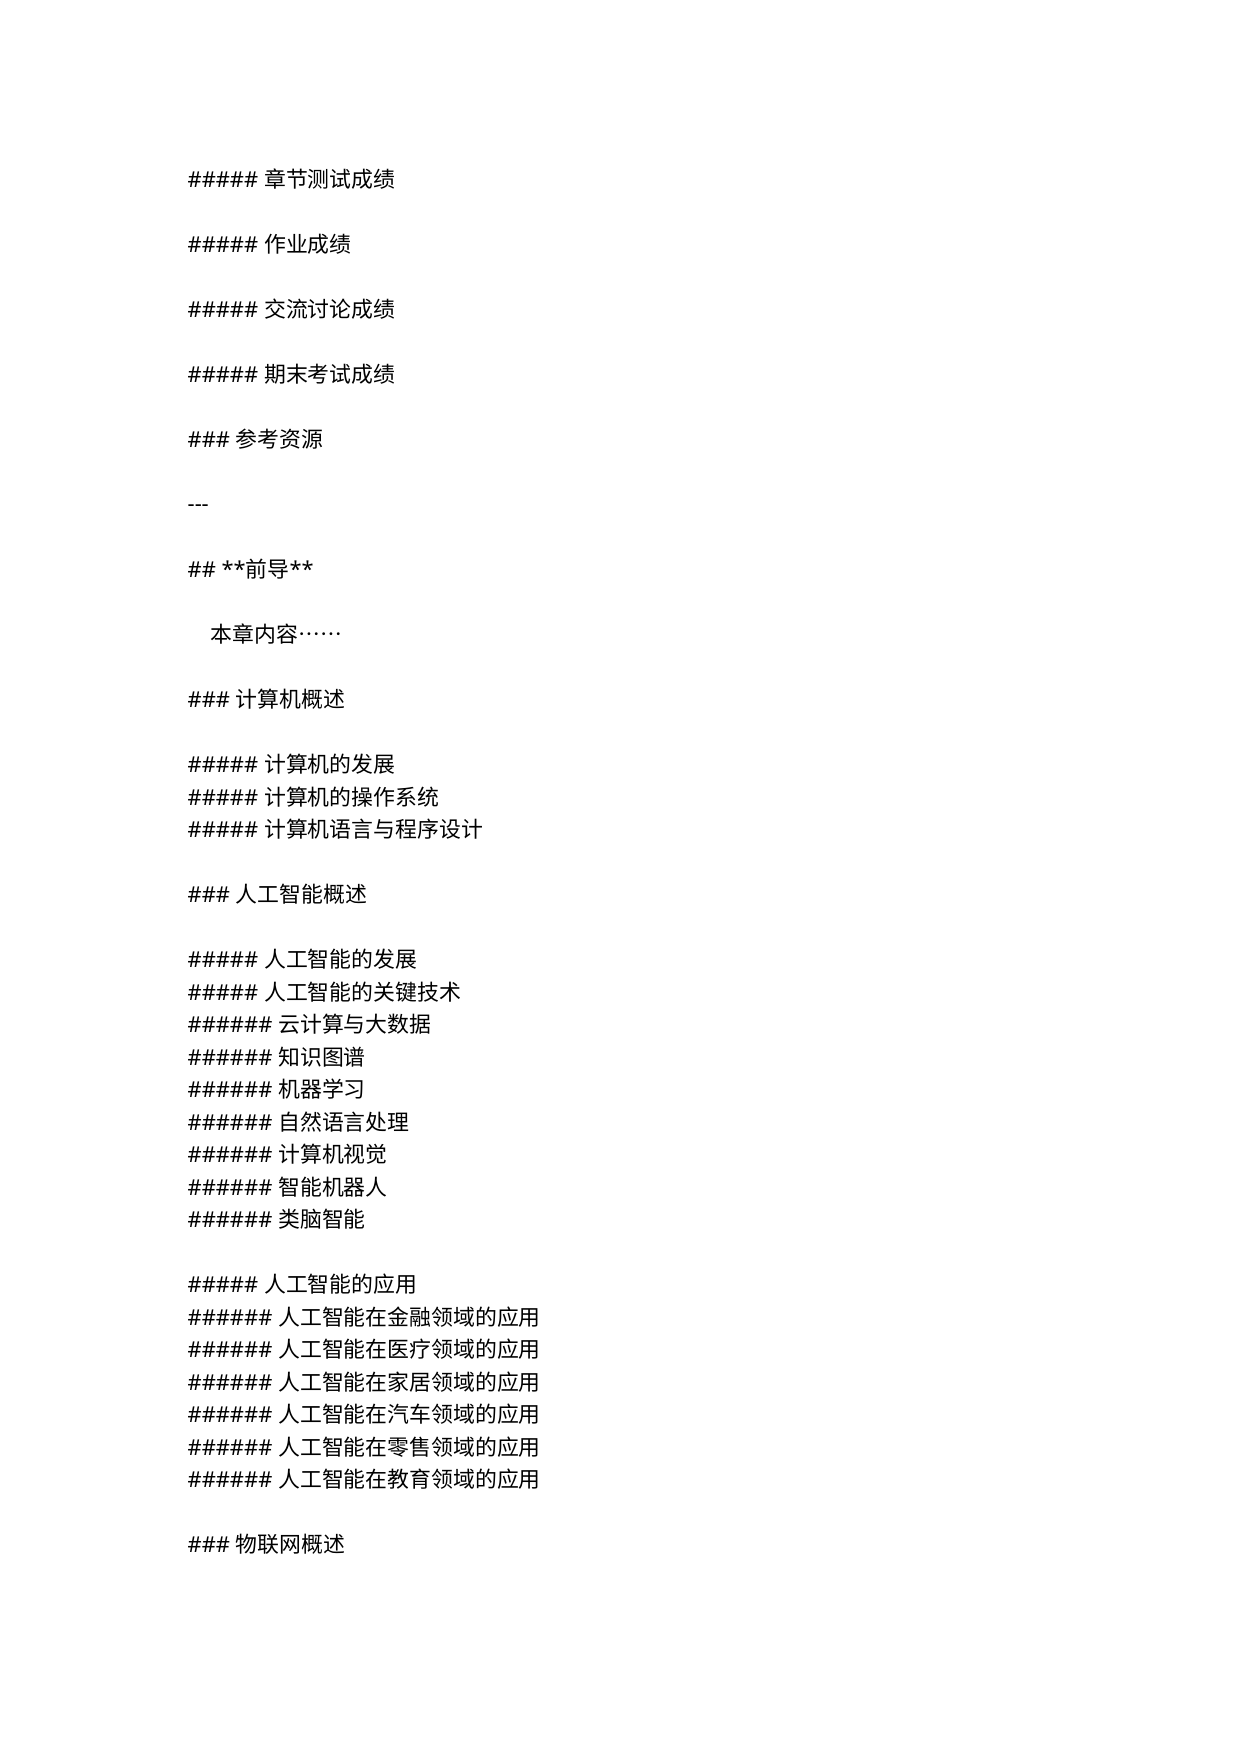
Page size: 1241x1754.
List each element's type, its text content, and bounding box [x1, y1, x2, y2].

text ##### 计算机的发展 [187, 747, 1053, 779]
text ###### 人工智能在零售领域的应用 [187, 1429, 1053, 1462]
text ### 计算机概述 [187, 682, 1053, 714]
text ##### 计算机的操作系统 [187, 779, 1053, 812]
text ### 人工智能概述 [187, 877, 1053, 909]
text ## **前导** [187, 552, 1053, 584]
text ###### 机器学习 [187, 1072, 1053, 1104]
text ##### 人工智能的关键技术 [187, 974, 1053, 1007]
text ###### 云计算与大数据 [187, 1007, 1053, 1039]
text ##### 计算机语言与程序设计 [187, 812, 1053, 844]
text ###### 计算机视觉 [187, 1137, 1053, 1169]
text ###### 人工智能在家居领域的应用 [187, 1364, 1053, 1397]
text ###### 人工智能在医疗领域的应用 [187, 1332, 1053, 1364]
text ##### 章节测试成绩 [187, 162, 1053, 194]
text ###### 知识图谱 [187, 1039, 1053, 1072]
text ###### 人工智能在教育领域的应用 [187, 1462, 1053, 1494]
text ###### 人工智能在汽车领域的应用 [187, 1397, 1053, 1429]
text ###### 智能机器人 [187, 1169, 1053, 1202]
text ### 参考资源 [187, 422, 1053, 454]
text ###### 自然语言处理 [187, 1104, 1053, 1137]
text ##### 作业成绩 [187, 227, 1053, 259]
text ### 物联网概述 [187, 1527, 1053, 1559]
text 本章内容…… [187, 617, 1053, 649]
text ##### 期末考试成绩 [187, 357, 1053, 389]
text ##### 交流讨论成绩 [187, 292, 1053, 324]
text ###### 类脑智能 [187, 1202, 1053, 1234]
text --- [187, 487, 1053, 519]
text ###### 人工智能在金融领域的应用 [187, 1299, 1053, 1332]
text ##### 人工智能的应用 [187, 1267, 1053, 1299]
text ##### 人工智能的发展 [187, 942, 1053, 974]
